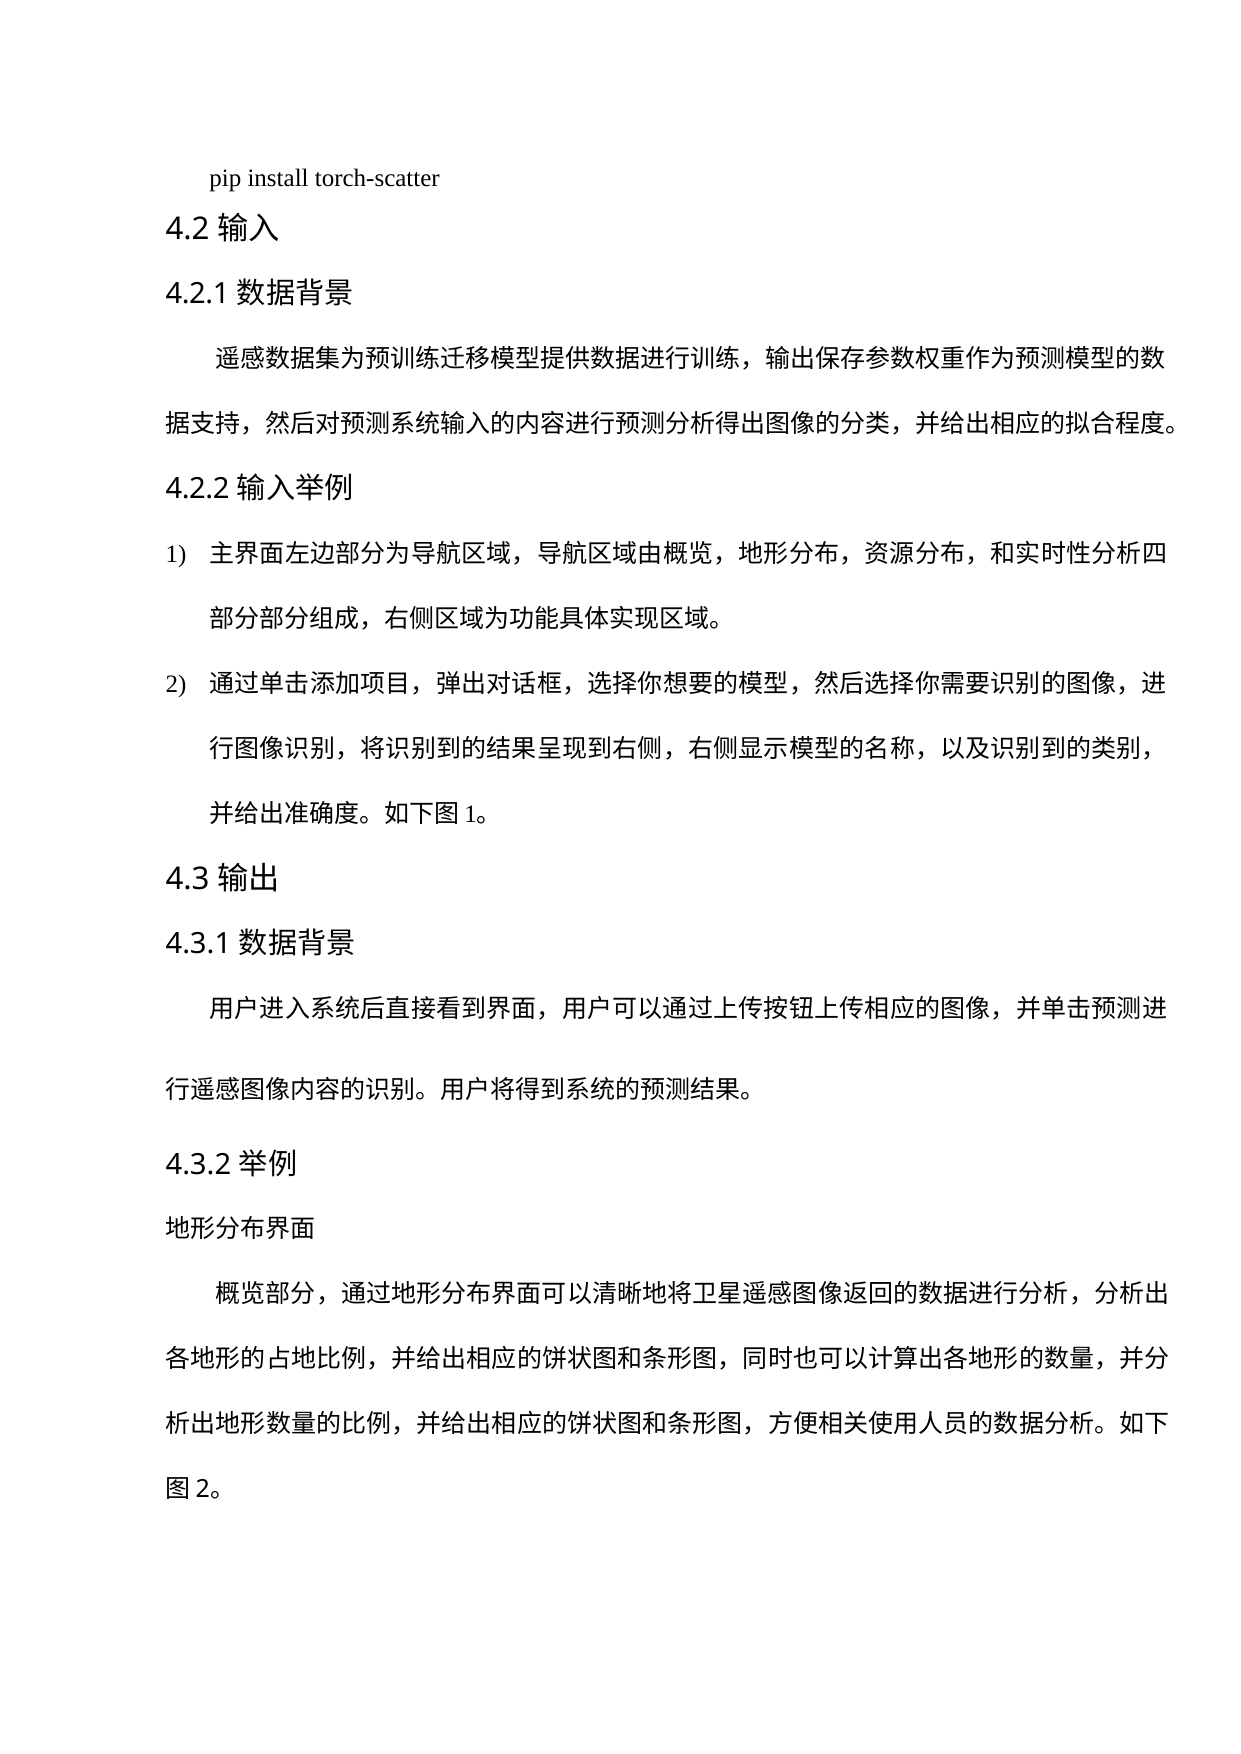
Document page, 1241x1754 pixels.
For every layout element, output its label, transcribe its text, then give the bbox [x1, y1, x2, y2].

list 输出 [165, 844, 1169, 909]
list 数据背景 [165, 909, 1169, 974]
list 数据背景 [165, 259, 1169, 324]
text 概览部分，通过地形分布界面可以清晰地将卫星遥感图像返回的数据进行分析，分析出各地形的占地比例，并给出相应的饼状图和条形图，同时也可以计算出各地形的数量，并分析出地形数量的比例，并给出相应的饼状图和条形图，方便相关使用人员的数据分析。如下图2。 [165, 1259, 1169, 1519]
text 遥感数据集为预训练迁移模型提供数据进行训练，输出保存参数权重作为预测模型的数据支持，然后对预测系统输入的内容进行预测分析得出图像的分类，并给出相应的拟合程度。 [165, 324, 1169, 454]
text 地形分布界面 [165, 1194, 1169, 1259]
list 通过单击添加项目，弹出对话框，选择你想要的模型，然后选择你需要识别的图像，进行图像识别，将识别到的结果呈现到右侧，右侧显示模型的名称，以及识别到的类别，并给出准确度。如下图1。 [165, 649, 1169, 844]
text pip install torch-scatter [165, 161, 1169, 194]
list 输入 [165, 194, 1169, 259]
list 输入举例 [165, 454, 1169, 519]
list 举例 [165, 1129, 1169, 1194]
text 用户进入系统后直接看到界面，用户可以通过上传按钮上传相应的图像，并单击预测进行遥感图像内容的识别。用户将得到系统的预测结果。 [165, 974, 1169, 1120]
list 主界面左边部分为导航区域，导航区域由概览，地形分布，资源分布，和实时性分析四部分部分组成，右侧区域为功能具体实现区域。 [165, 519, 1169, 649]
